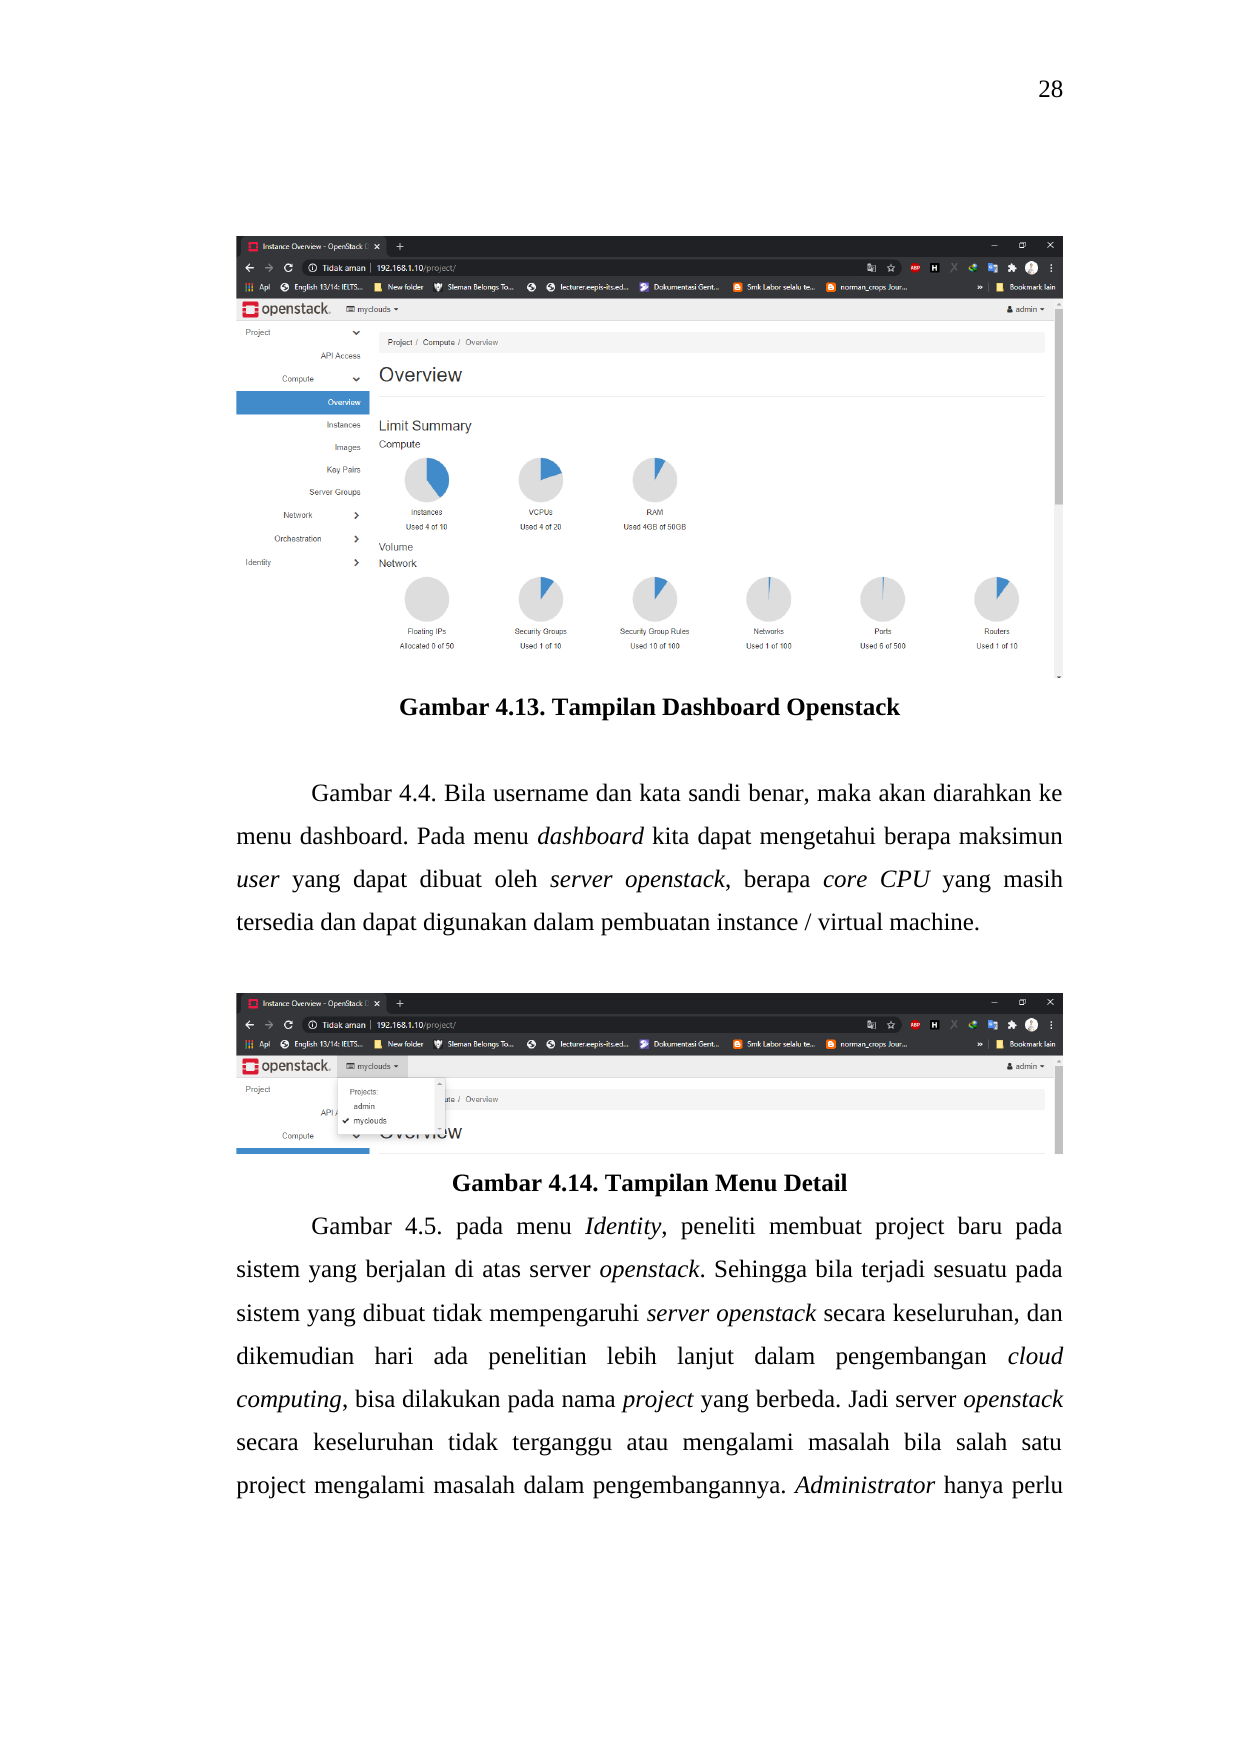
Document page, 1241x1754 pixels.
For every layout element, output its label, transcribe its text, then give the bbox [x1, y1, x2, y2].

picture [236, 236, 1063, 678]
text Gambar 4.4. Bila username dan kata sandi benar, maka akan diarahkan ke menu dashboard. Pada menu dashboard kita dapat mengetahui berapa maksimun user yang dapat dibuat oleh server openstack, berapa core CPU yang masih tersedia dan dapat digunakan dalam pembuatan instance / virtual machine. [236, 778, 1063, 936]
picture [236, 993, 1063, 1154]
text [236, 1211, 1063, 1499]
